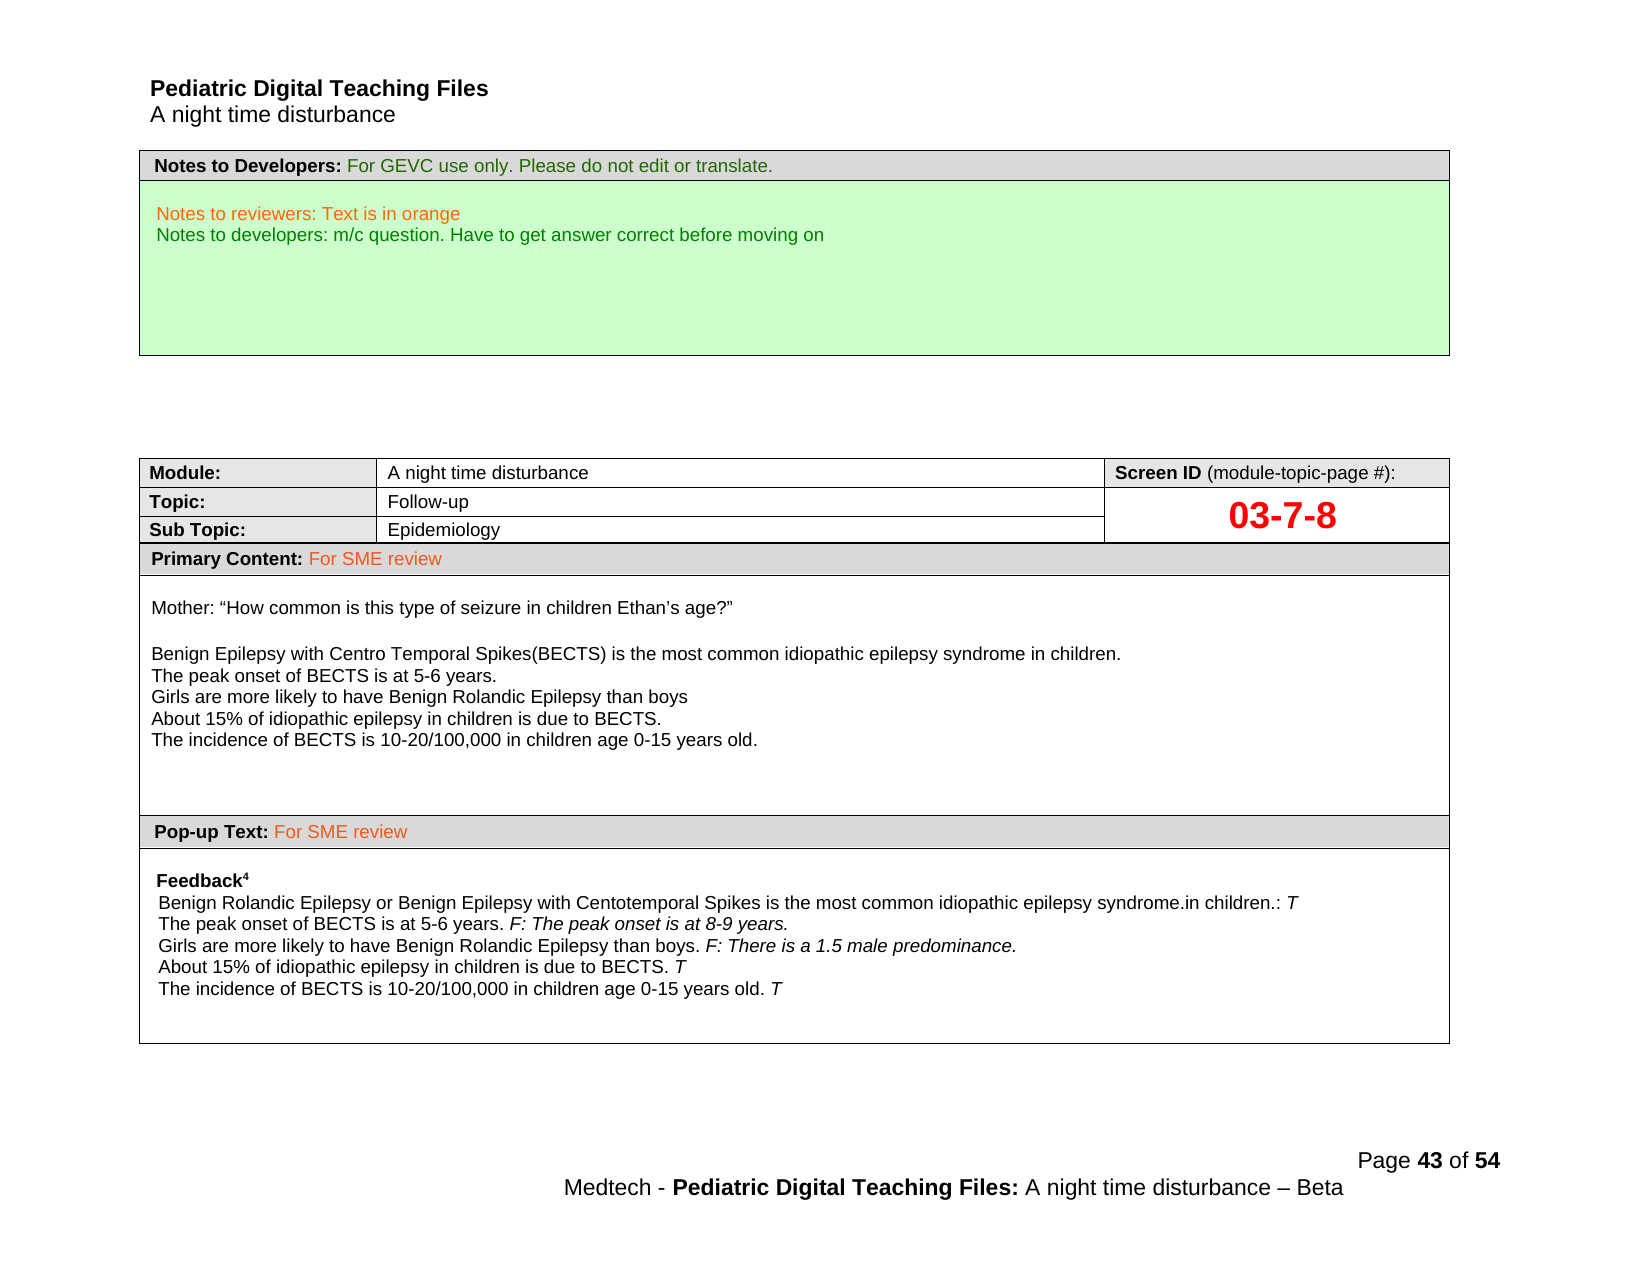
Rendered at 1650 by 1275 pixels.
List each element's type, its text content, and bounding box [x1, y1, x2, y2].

table_cell Mother: “How common is this type of seizure in children Ethan’s age?” Benign Epilepsy with Centro Temporal Spikes(BECTS) is the most common idiopathic epilepsy syndrome in children. The peak onset of BECTS is at 5-6 years. Girls are more likely to have Benign Rolandic Epilepsy than boys About 15% of idiopathic epilepsy in children is due to BECTS. The incidence of BECTS is 10-20/100,000 in children age 0-15 years old. [140, 576, 1449, 815]
table_cell Feedback4 Benign Rolandic Epilepsy or Benign Epilepsy with Centotemporal Spikes is the most common idiopathic epilepsy syndrome.in children.: T The peak onset of BECTS is at 5-6 years. F: The peak onset is at 8-9 years. Girls are more likely to have Benign Rolandic Epilepsy than boys. F: There is a 1.5 male predominance. About 15% of idiopathic epilepsy in children is due to BECTS. T The incidence of BECTS is 10-20/100,000 in children age 0-15 years old. T [140, 849, 1449, 1043]
table_cell Sub Topic: [140, 517, 376, 542]
table_cell Notes to reviewers: Text is in orange Notes to developers: m/c question. Have to get answer correct before moving on [140, 181, 1449, 355]
table_cell Notes to Developers: For GEVC use only. Please do not edit or translate. [140, 151, 1449, 180]
table_header A night time disturbance [377, 459, 1104, 487]
table_cell Follow-up [377, 488, 1104, 516]
table_cell Primary Content: For SME review [140, 544, 1449, 574]
table_cell Pop-up Text: For SME review [140, 816, 1449, 847]
table_header Screen ID (module-topic-page #): [1105, 459, 1449, 487]
table_cell 03-7-8 [1105, 488, 1449, 542]
table_cell Epidemiology [377, 517, 1104, 542]
table_header Module: [140, 459, 376, 487]
table_cell Topic: [140, 488, 376, 516]
